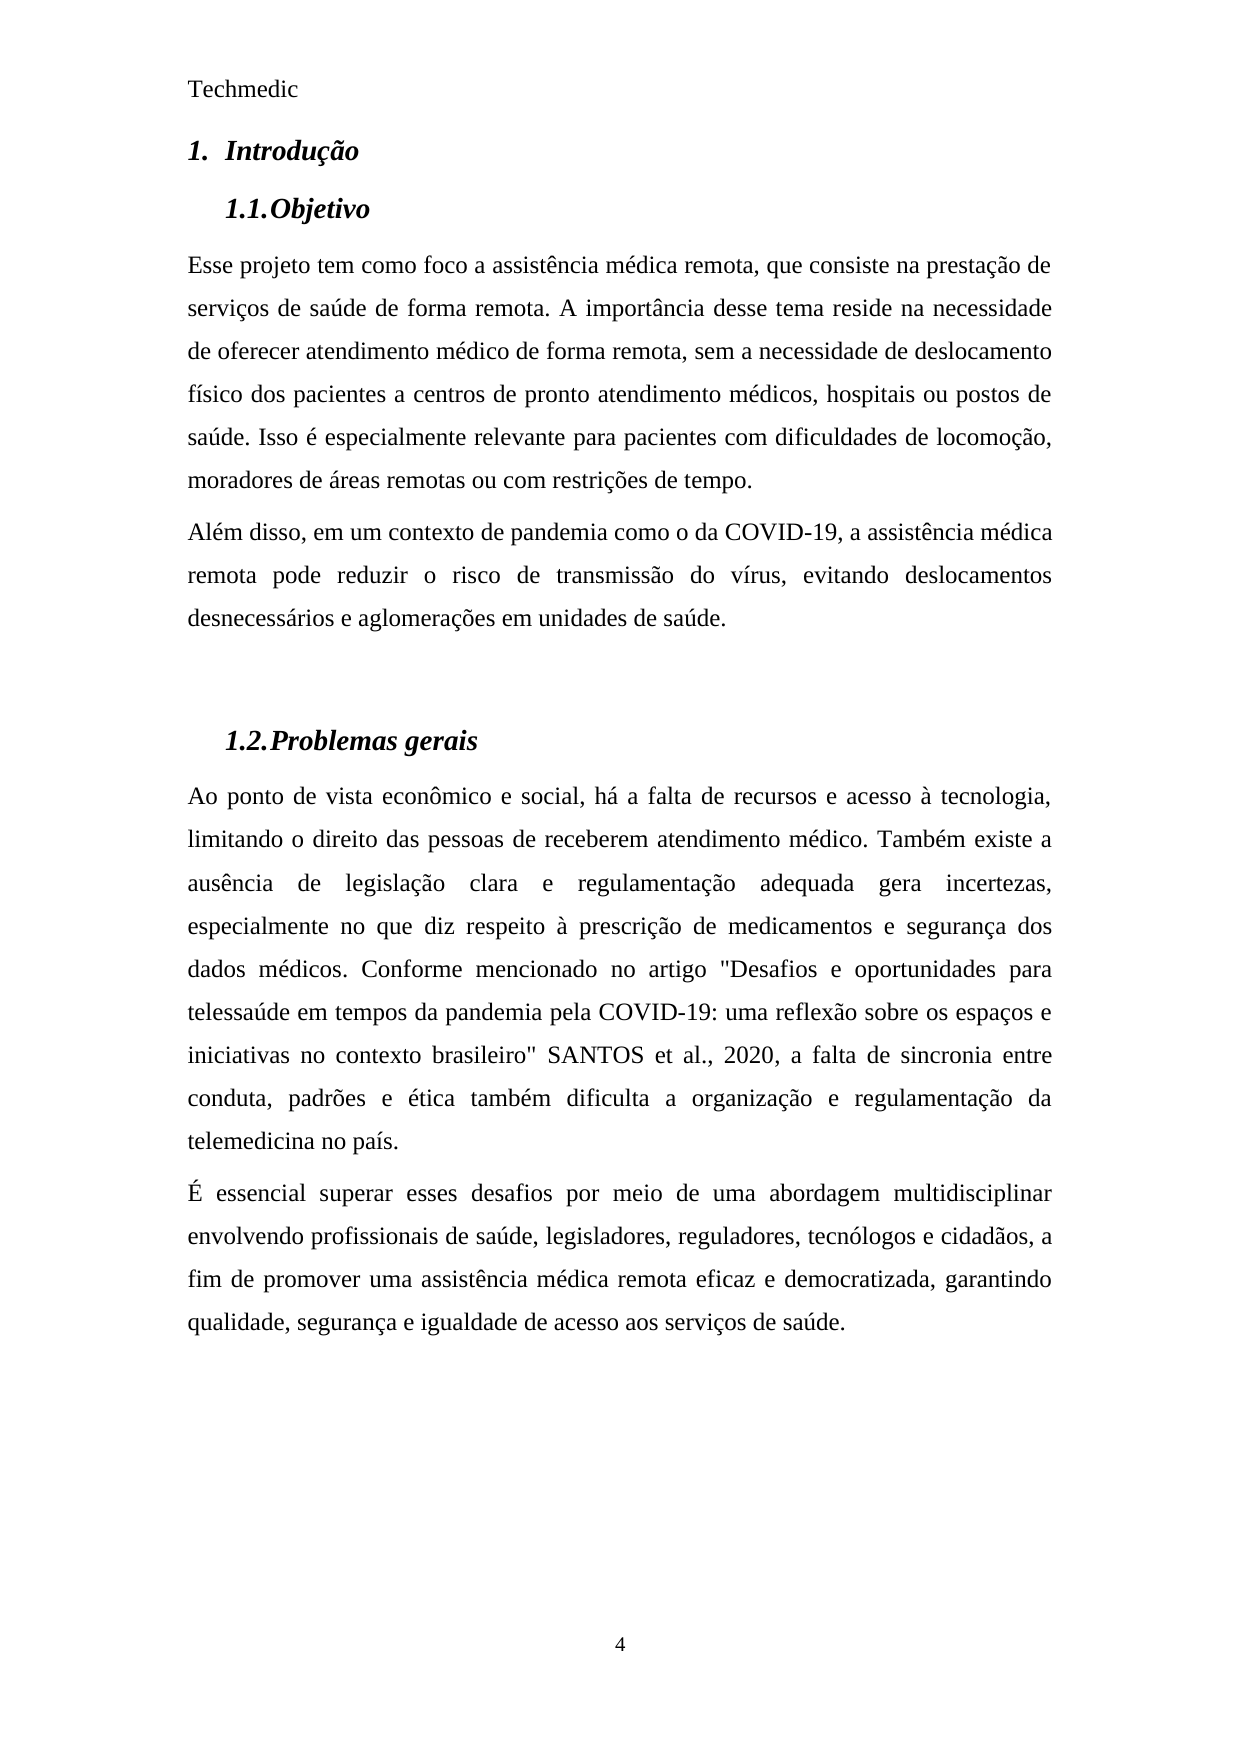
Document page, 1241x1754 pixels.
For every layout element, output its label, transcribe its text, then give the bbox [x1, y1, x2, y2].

text Esse projeto tem como foco a assistência médica remota, que consiste na prestação de serviços de saúde de forma remota. A importância desse tema reside na necessidade de oferecer atendimento médico de forma remota, sem a necessidade de deslocamento físico dos pacientes a centros de pronto atendimento médicos, hospitais ou postos de saúde. Isso é especialmente relevante para pacientes com dificuldades de locomoção, moradores de áreas remotas ou com restrições de tempo. [187, 250, 1053, 494]
text É essencial superar esses desafios por meio de uma abordagem multidisciplinar envolvendo profissionais de saúde, legisladores, reguladores, tecnólogos e cidadãos, a fim de promover uma assistência médica remota eficaz e democratizada, garantindo qualidade, segurança e igualdade de acesso aos serviços de saúde. [187, 1178, 1053, 1336]
subtitle Introdução [187, 133, 1053, 166]
subtitle Problemas gerais [225, 723, 1053, 756]
text Além disso, em um contexto de pandemia como o da COVID-19, a assistência médica remota pode reduzir o risco de transmissão do vírus, evitando deslocamentos desnecessários e aglomerações em unidades de saúde. [187, 517, 1053, 632]
subtitle Objetivo [225, 191, 1053, 225]
text Ao ponto de vista econômico e social, há a falta de recursos e acesso à tecnologia, limitando o direito das pessoas de receberem atendimento médico. Também existe a ausência de legislação clara e regulamentação adequada gera incertezas, especialmente no que diz respeito à prescrição de medicamentos e segurança dos dados médicos. Conforme mencionado no artigo "Desafios e oportunidades para telessaúde em tempos da pandemia pela COVID-19: uma reflexão sobre os espaços e iniciativas no contexto brasileiro", a falta de sincronia entre conduta, padrões e ética também dificulta a organização e regulamentação da telemedicina no país. [187, 781, 1053, 1155]
